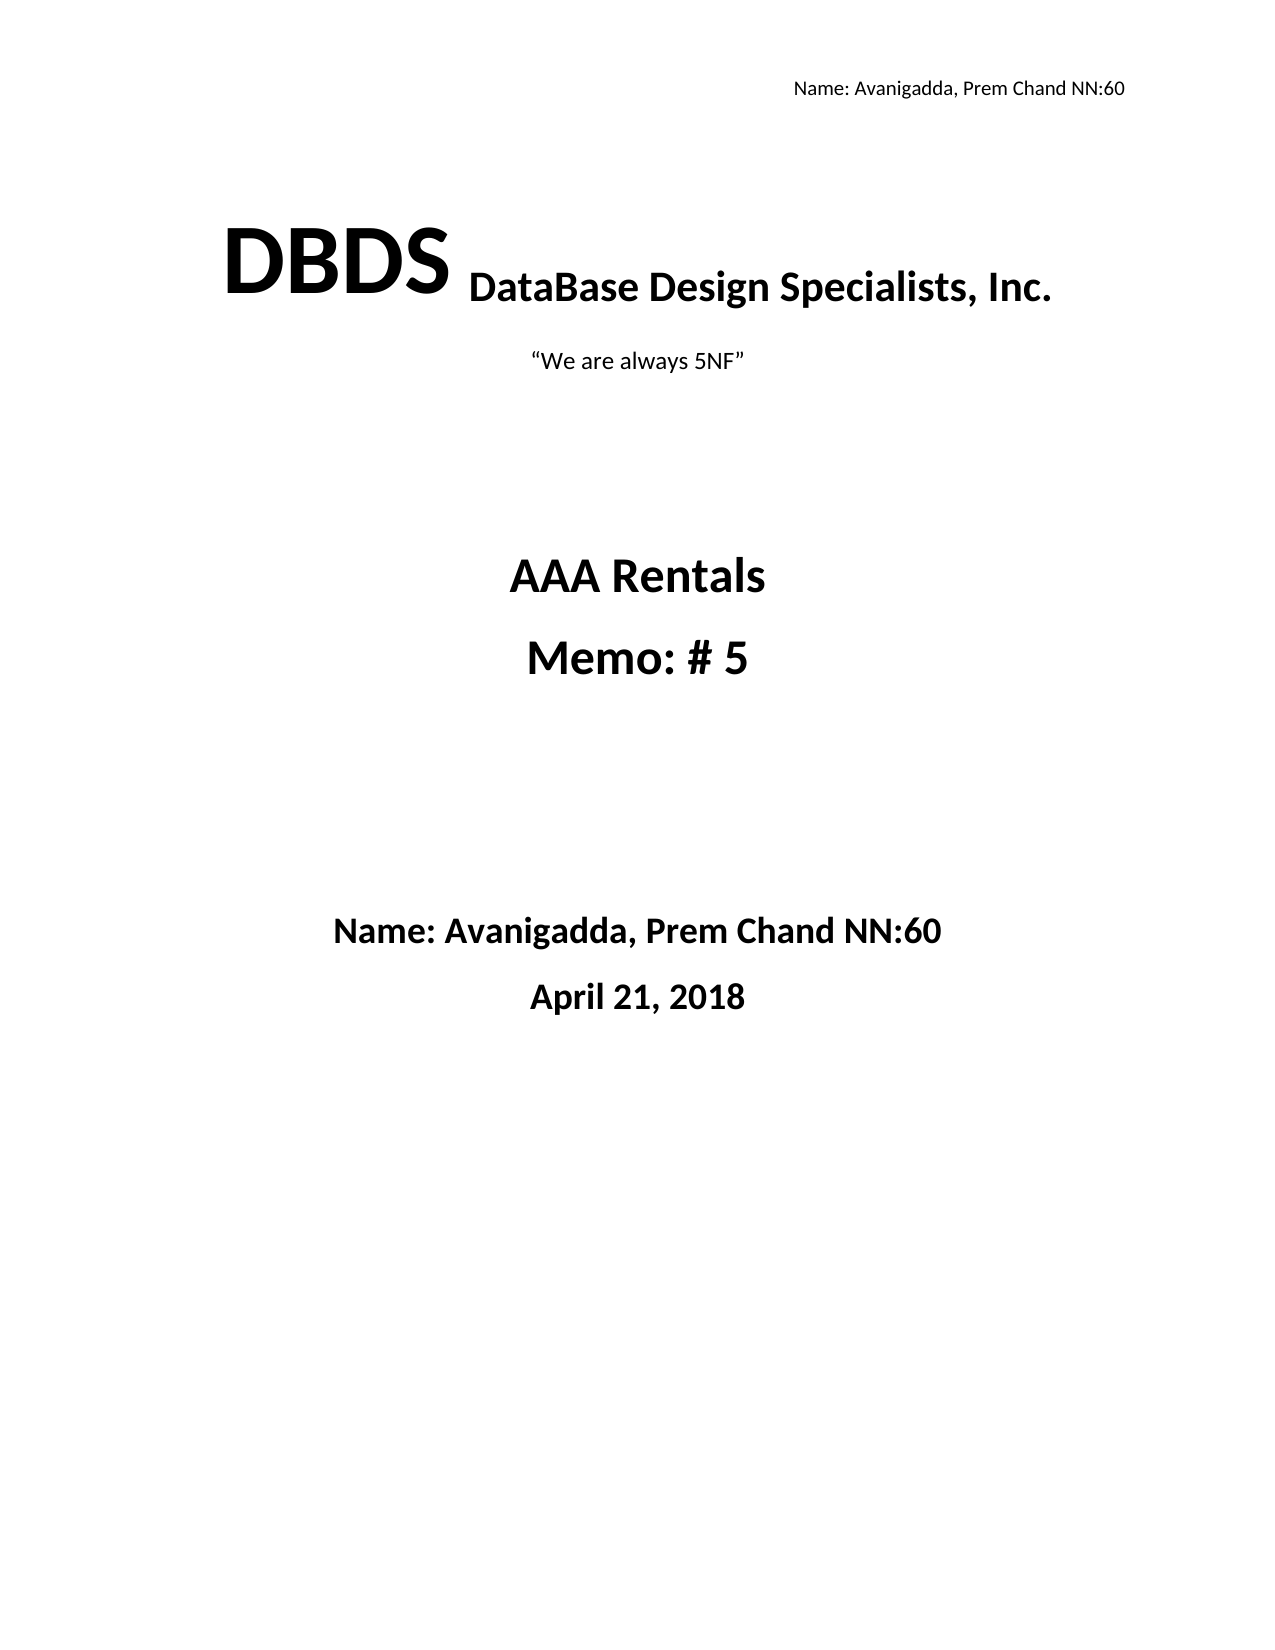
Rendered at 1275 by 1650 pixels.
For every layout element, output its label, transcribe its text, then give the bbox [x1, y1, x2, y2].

text DBDS DataBase Design Specialists, Inc. [150, 197, 1125, 319]
text April 21, 2018 [150, 973, 1125, 1019]
text AAA Rentals [150, 544, 1125, 605]
text Name: Avanigadda, Prem Chand NN:60 [150, 907, 1125, 953]
text Memo: # 5 [150, 626, 1125, 687]
text “We are always 5NF” [150, 345, 1125, 376]
